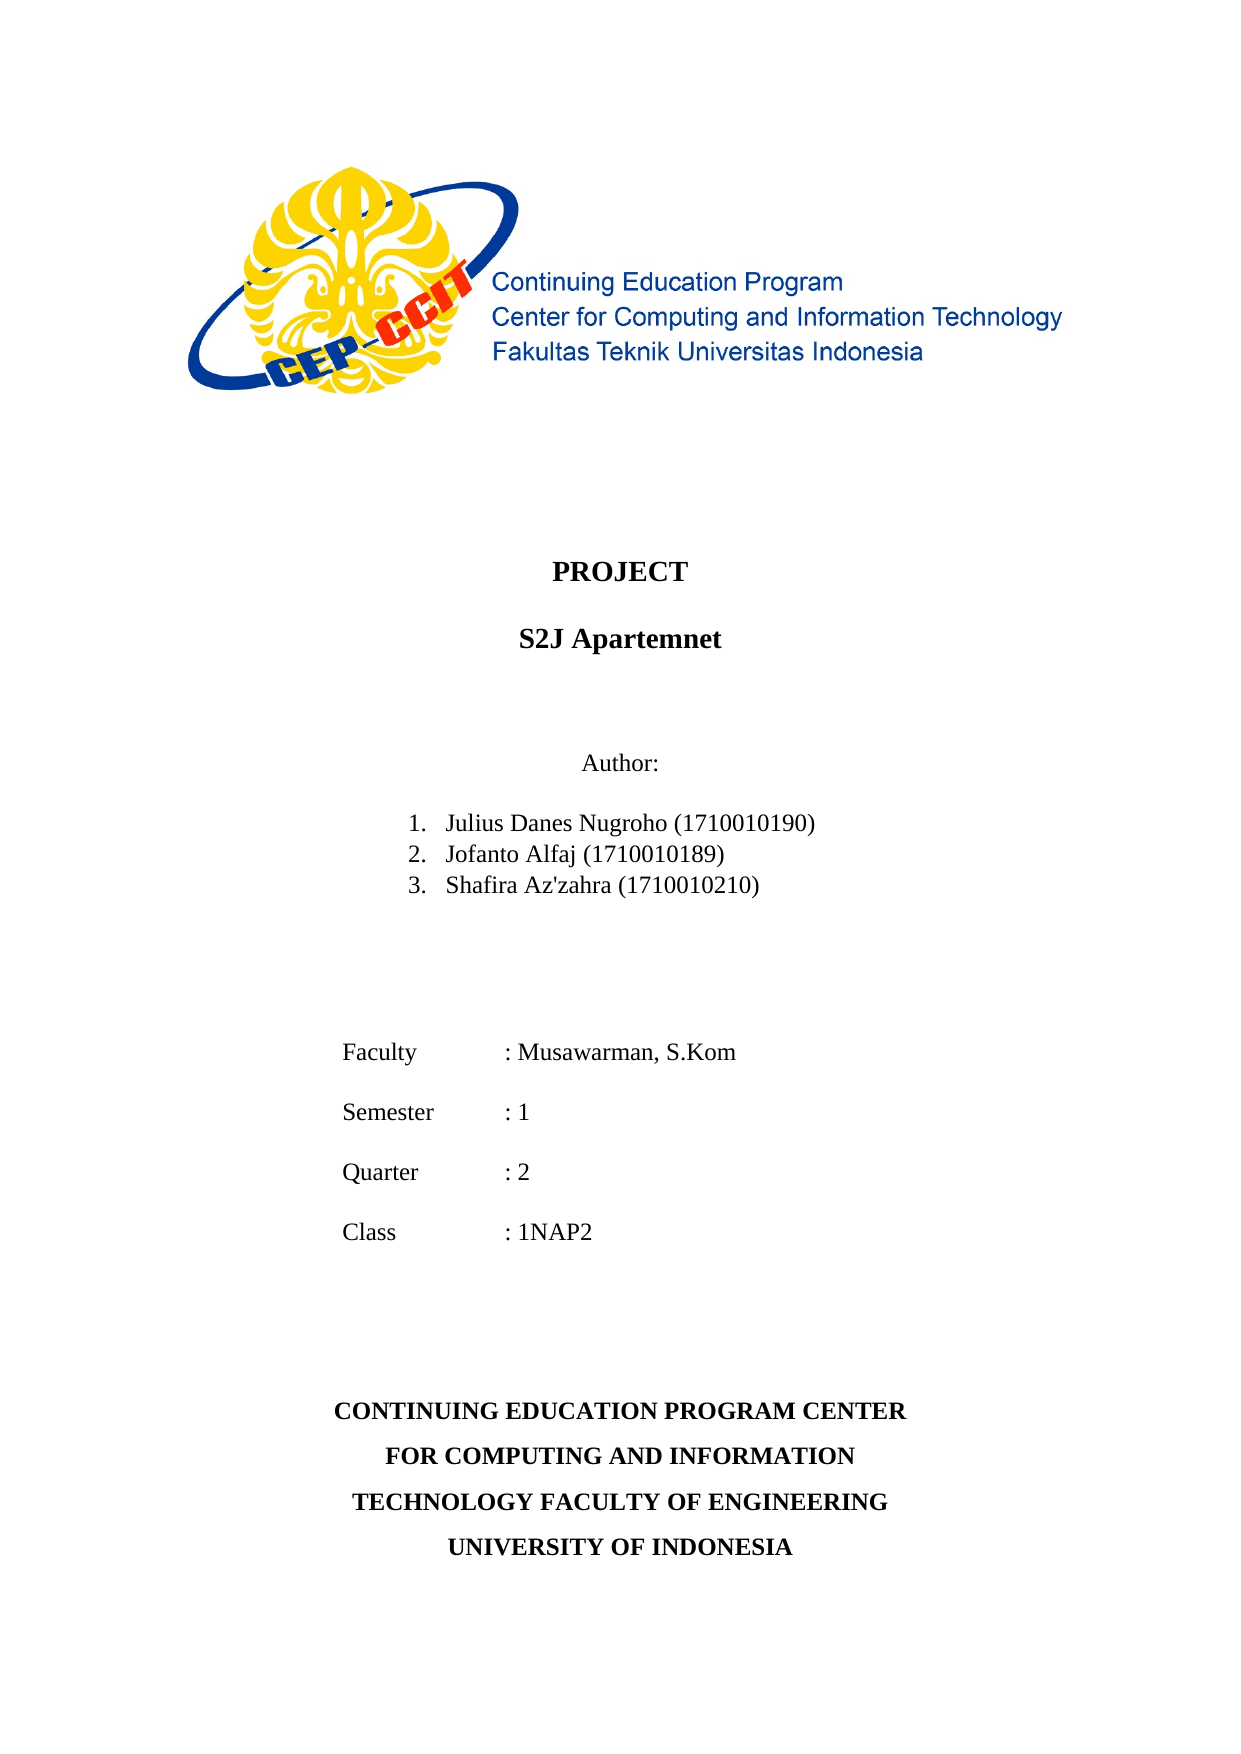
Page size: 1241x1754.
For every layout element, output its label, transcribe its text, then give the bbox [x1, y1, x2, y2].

text TECHNOLOGY FACULTY OF ENGINEERING [150, 1487, 1090, 1516]
text Author: [150, 748, 1090, 777]
list Julius Danes Nugroho (1710010190) [408, 808, 1090, 837]
text Faculty : Musawarman, S.Kom [342, 1037, 1090, 1066]
text CONTINUING EDUCATION PROGRAM CENTER [150, 1396, 1090, 1425]
text FOR COMPUTING AND INFORMATION [150, 1441, 1090, 1470]
text Quarter : 2 [342, 1157, 1090, 1186]
list Jofanto Alfaj (1710010189) [408, 839, 1090, 868]
text PROJECT [150, 554, 1090, 588]
text S2J Apartemnet [150, 621, 1090, 655]
text Semester : 1 [342, 1097, 1090, 1126]
text Class : 1NAP2 [342, 1217, 1090, 1245]
list Shafira Az'zahra (1710010210) [408, 870, 1090, 899]
picture [150, 150, 1091, 421]
text UNIVERSITY OF INDONESIA [150, 1532, 1090, 1561]
